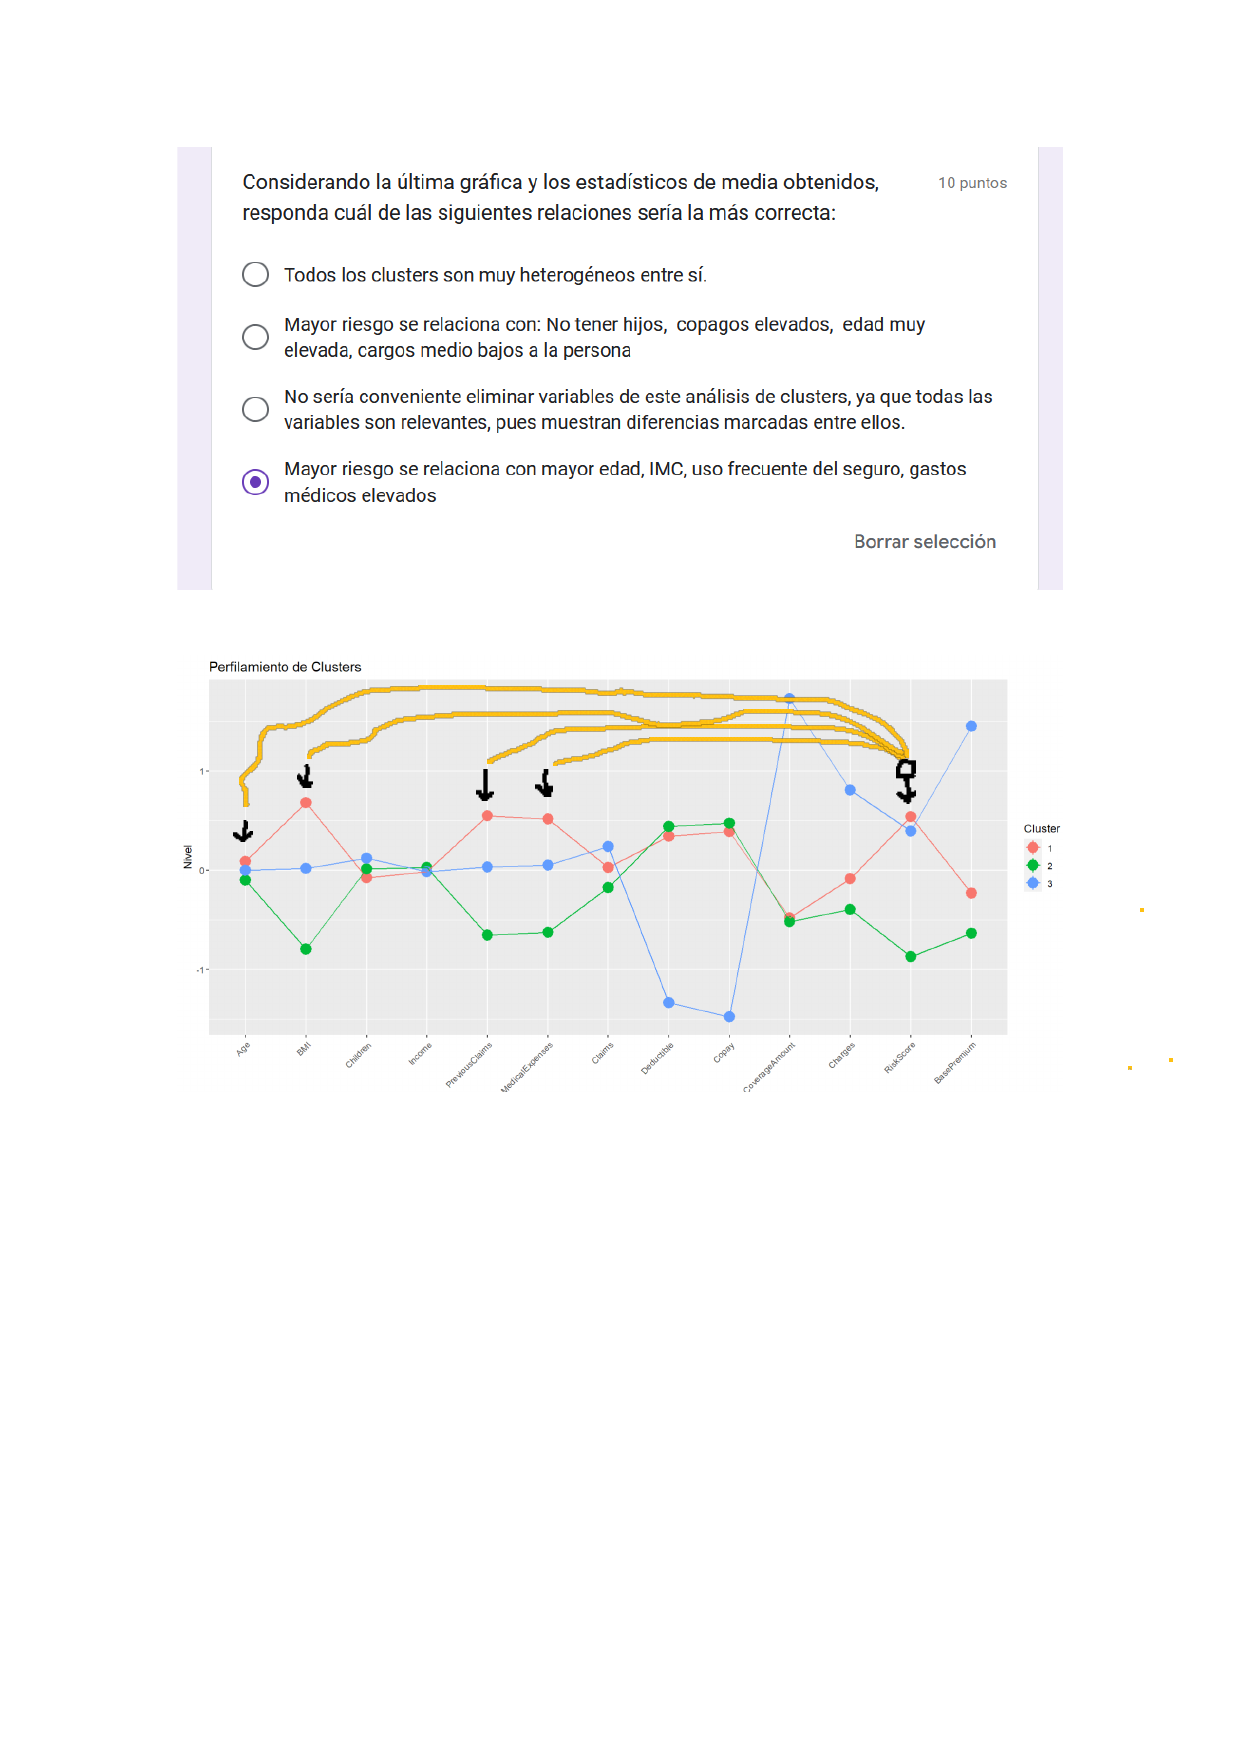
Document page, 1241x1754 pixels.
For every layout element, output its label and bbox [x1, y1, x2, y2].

picture [177, 655, 1063, 1092]
picture [177, 147, 1063, 590]
